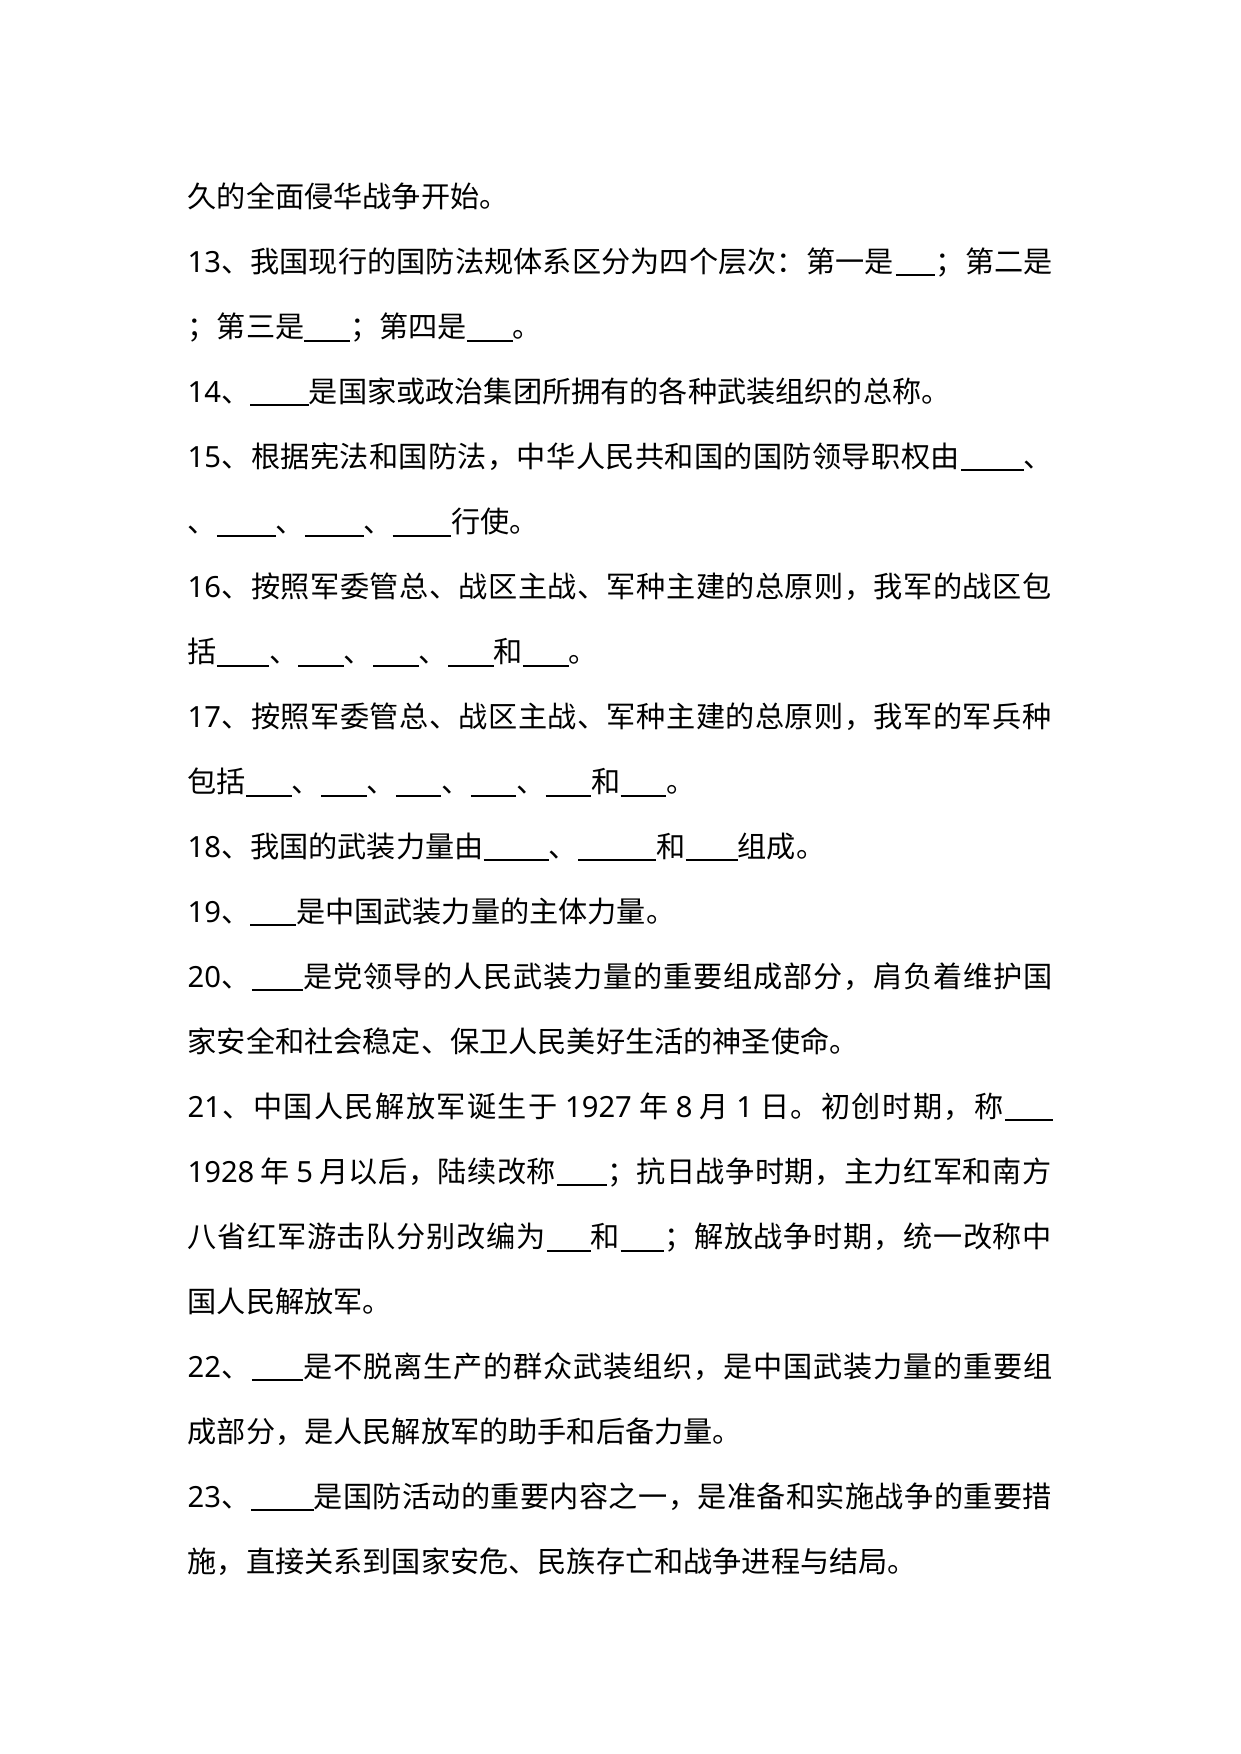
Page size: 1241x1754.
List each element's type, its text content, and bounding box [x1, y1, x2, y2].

text 19、 是中国武装力量的主体力量。 [187, 877, 1053, 942]
text 16、按照军委管总、战区主战、军种主建的总原则，我军的战区包括 、 、 、 和 。 [187, 552, 1053, 682]
text 14、 是国家或政治集团所拥有的各种武装组织的总称。 [187, 357, 1053, 422]
text 22、 是不脱离生产的群众武装组织，是中国武装力量的重要组成部分，是人民解放军的助手和后备力量。 [187, 1332, 1053, 1462]
text 18、我国的武装力量由 、 和 组成。 [187, 812, 1053, 877]
text 20、 是党领导的人民武装力量的重要组成部分，肩负着维护国家安全和社会稳定、保卫人民美好生活的神圣使命。 [187, 942, 1053, 1072]
text 15、根据宪法和国防法，中华人民共和国的国防领导职权由 、 、 、 、 行使。 [187, 422, 1053, 552]
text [187, 162, 1053, 227]
text 17、按照军委管总、战区主战、军种主建的总原则，我军的军兵种包括 、 、 、 、 和 。 [187, 682, 1053, 812]
text 23、 是国防活动的重要内容之一，是准备和实施战争的重要措施，直接关系到国家安危、民族存亡和战争进程与结局。 [187, 1462, 1053, 1592]
text 21、中国人民解放军诞生于1927年8月1日。初创时期，称 ，1928年5月以后，陆续改称 ；抗日战争时期，主力红军和南方八省红军游击队分别改编为 和 ；解放战争时期，统一改称中国人民解放军。 [187, 1072, 1053, 1332]
text 13、我国现行的国防法规体系区分为四个层次：第一是 ；第二是 ；第三是 ；第四是 。 [187, 227, 1053, 357]
